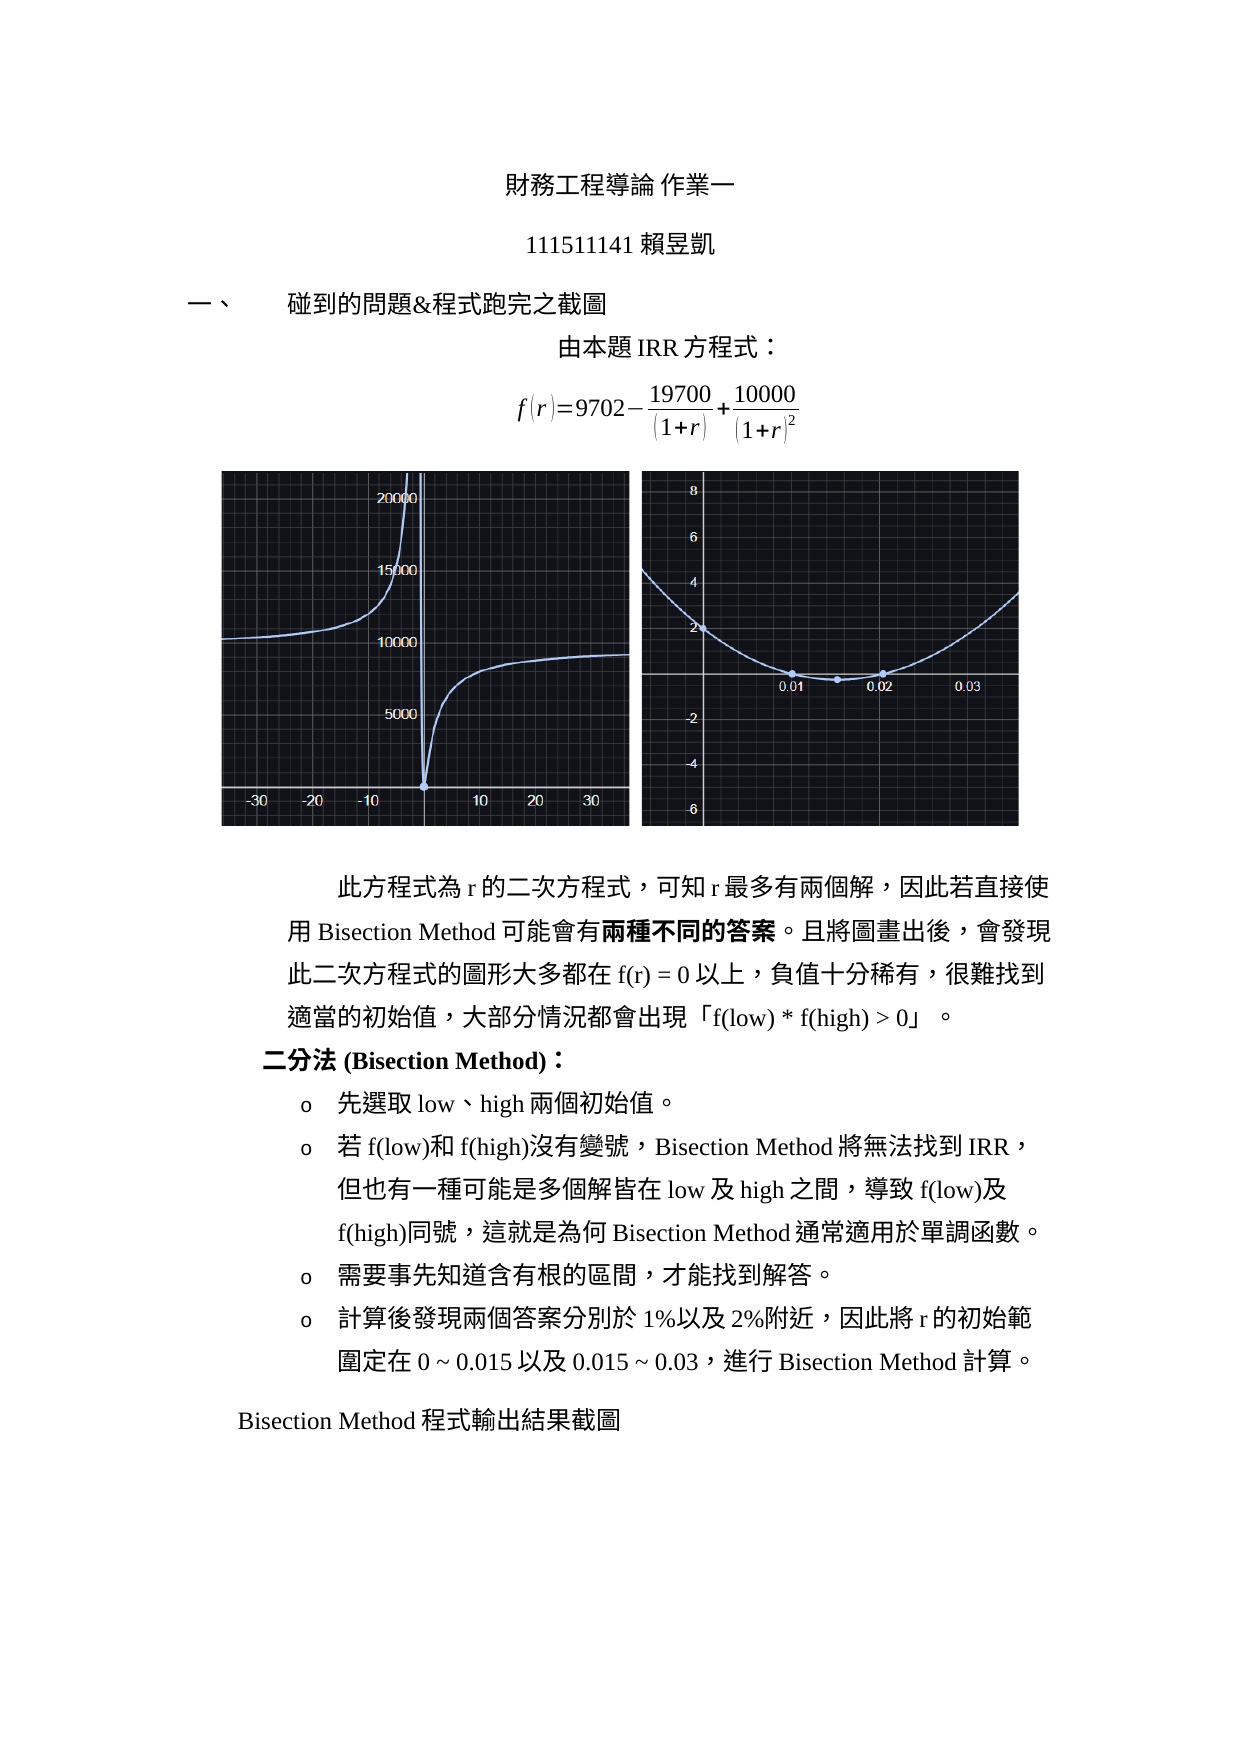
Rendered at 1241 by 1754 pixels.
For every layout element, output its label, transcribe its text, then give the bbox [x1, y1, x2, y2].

list 二分法 (Bisection Method)： [262, 1039, 1053, 1077]
text 111511141 賴昱凱 [187, 224, 1053, 262]
list 先選取low、high兩個初始值。 [300, 1082, 1053, 1120]
list 若f(low)和f(high)沒有變號，Bisection Method將無法找到IRR，但也有一種可能是多個解皆在low及high之間，導致f(low)及f(high)同號，這就是為何Bisection Method通常適用於單調函數。 [300, 1125, 1053, 1249]
list 碰到的問題&程式跑完之截圖 [187, 284, 1053, 321]
picture [221, 471, 630, 826]
list 此方程式為r的二次方程式，可知r最多有兩個解，因此若直接使用Bisection Method可能會有兩種不同的答案。且將圖畫出後，會發現此二次方程式的圖形大多都在f(r) = 0以上，負值十分稀有，很難找到適當的初始值，大部分情況都會出現「f(low) * f(high) > 0」。 [287, 867, 1053, 1034]
text 財務工程導論 作業一 [187, 164, 1053, 202]
list 需要事先知道含有根的區間，才能找到解答。 [300, 1254, 1053, 1292]
text Bisection Method程式輸出結果截圖 [237, 1400, 1053, 1438]
list 計算後發現兩個答案分別於1%以及2%附近，因此將r的初始範圍定在0 ~ 0.015以及0.015 ~ 0.03，進行Bisection Method計算。 [300, 1297, 1053, 1378]
picture [641, 471, 1019, 826]
list 由本題IRR方程式： [262, 327, 1053, 450]
